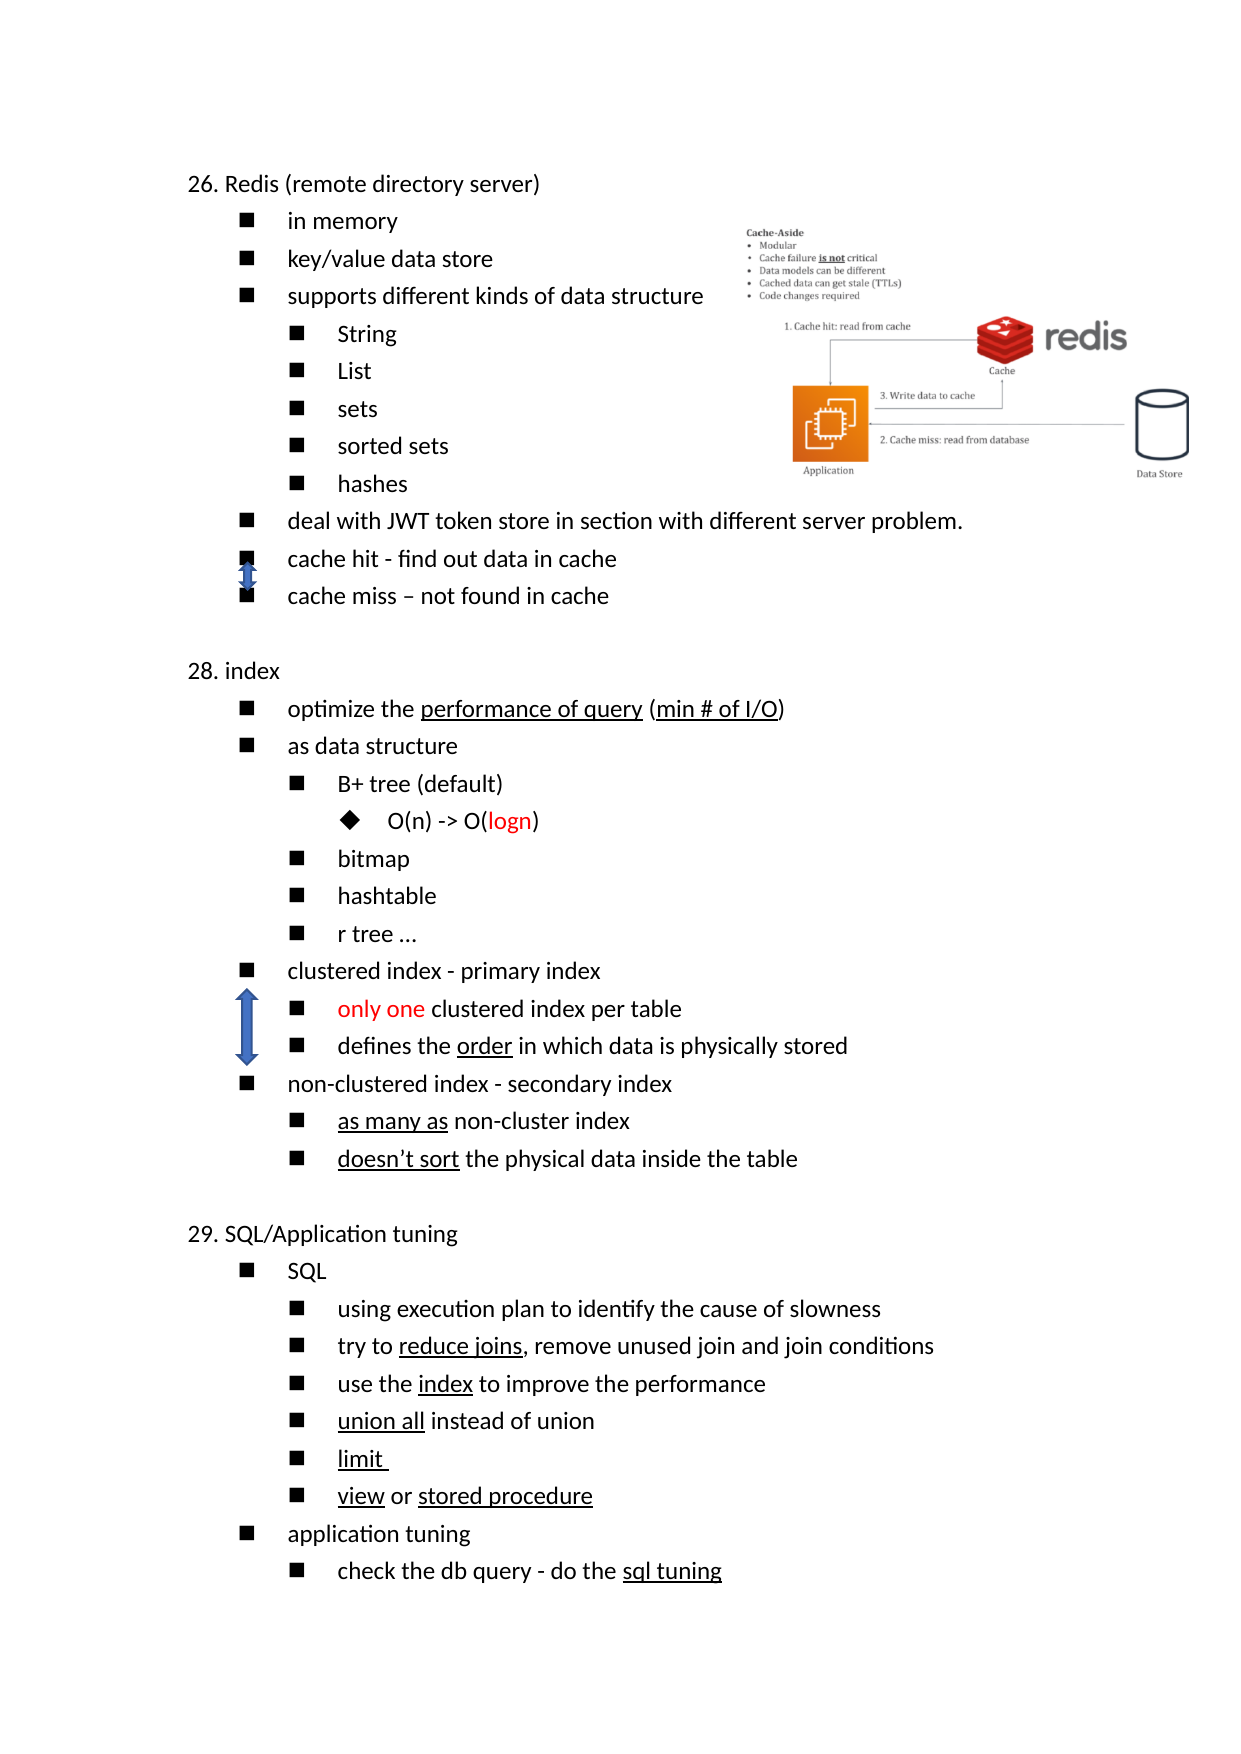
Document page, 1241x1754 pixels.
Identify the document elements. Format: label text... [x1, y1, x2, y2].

text 28. index [187, 652, 1053, 689]
list view or stored procedure [287, 1477, 1053, 1514]
list String [287, 314, 745, 352]
list key/value data store [237, 239, 745, 277]
text 26. Redis (remote directory server) [187, 164, 1053, 202]
list only one clustered index per table [287, 989, 1053, 1027]
list supports different kinds of data structure [237, 277, 745, 314]
list O(n) -> O(logn) [337, 802, 1053, 839]
list using execution plan to identify the cause of slowness [287, 1289, 1053, 1327]
list union all instead of union [287, 1402, 1053, 1439]
list doesn’t sort the physical data inside the table [287, 1139, 1053, 1177]
list check the db query - do the sql tuning [287, 1552, 1053, 1589]
list sorted sets [287, 427, 745, 464]
list List [287, 352, 745, 389]
list non-clustered index - secondary index [237, 1064, 1053, 1102]
list SQL [237, 1252, 1053, 1289]
list optimize the performance of query (min # of I/O) [237, 689, 1053, 727]
list B+ tree (default) [287, 764, 1053, 802]
list hashtable [287, 877, 1053, 914]
list in memory [237, 202, 1053, 239]
list application tuning [237, 1514, 1053, 1552]
list use the index to improve the performance [287, 1364, 1053, 1402]
list deal with JWT token store in section with different server problem. [237, 502, 1053, 539]
picture [745, 227, 1189, 479]
list as many as non-cluster index [287, 1102, 1053, 1139]
list clustered index - primary index [237, 952, 1053, 989]
list try to reduce joins, remove unused join and join conditions [287, 1327, 1053, 1364]
list as data structure [237, 727, 1053, 764]
list cache miss – not found in cache [237, 577, 1053, 614]
list r tree … [287, 914, 1053, 952]
list sets [287, 389, 745, 427]
list hashes [287, 464, 1053, 502]
list limit [287, 1439, 1053, 1477]
list bitmap [287, 839, 1053, 877]
text 29. SQL/Application tuning [187, 1214, 1053, 1252]
list cache hit - find out data in cache [237, 539, 1053, 577]
list defines the order in which data is physically stored [287, 1027, 1053, 1064]
